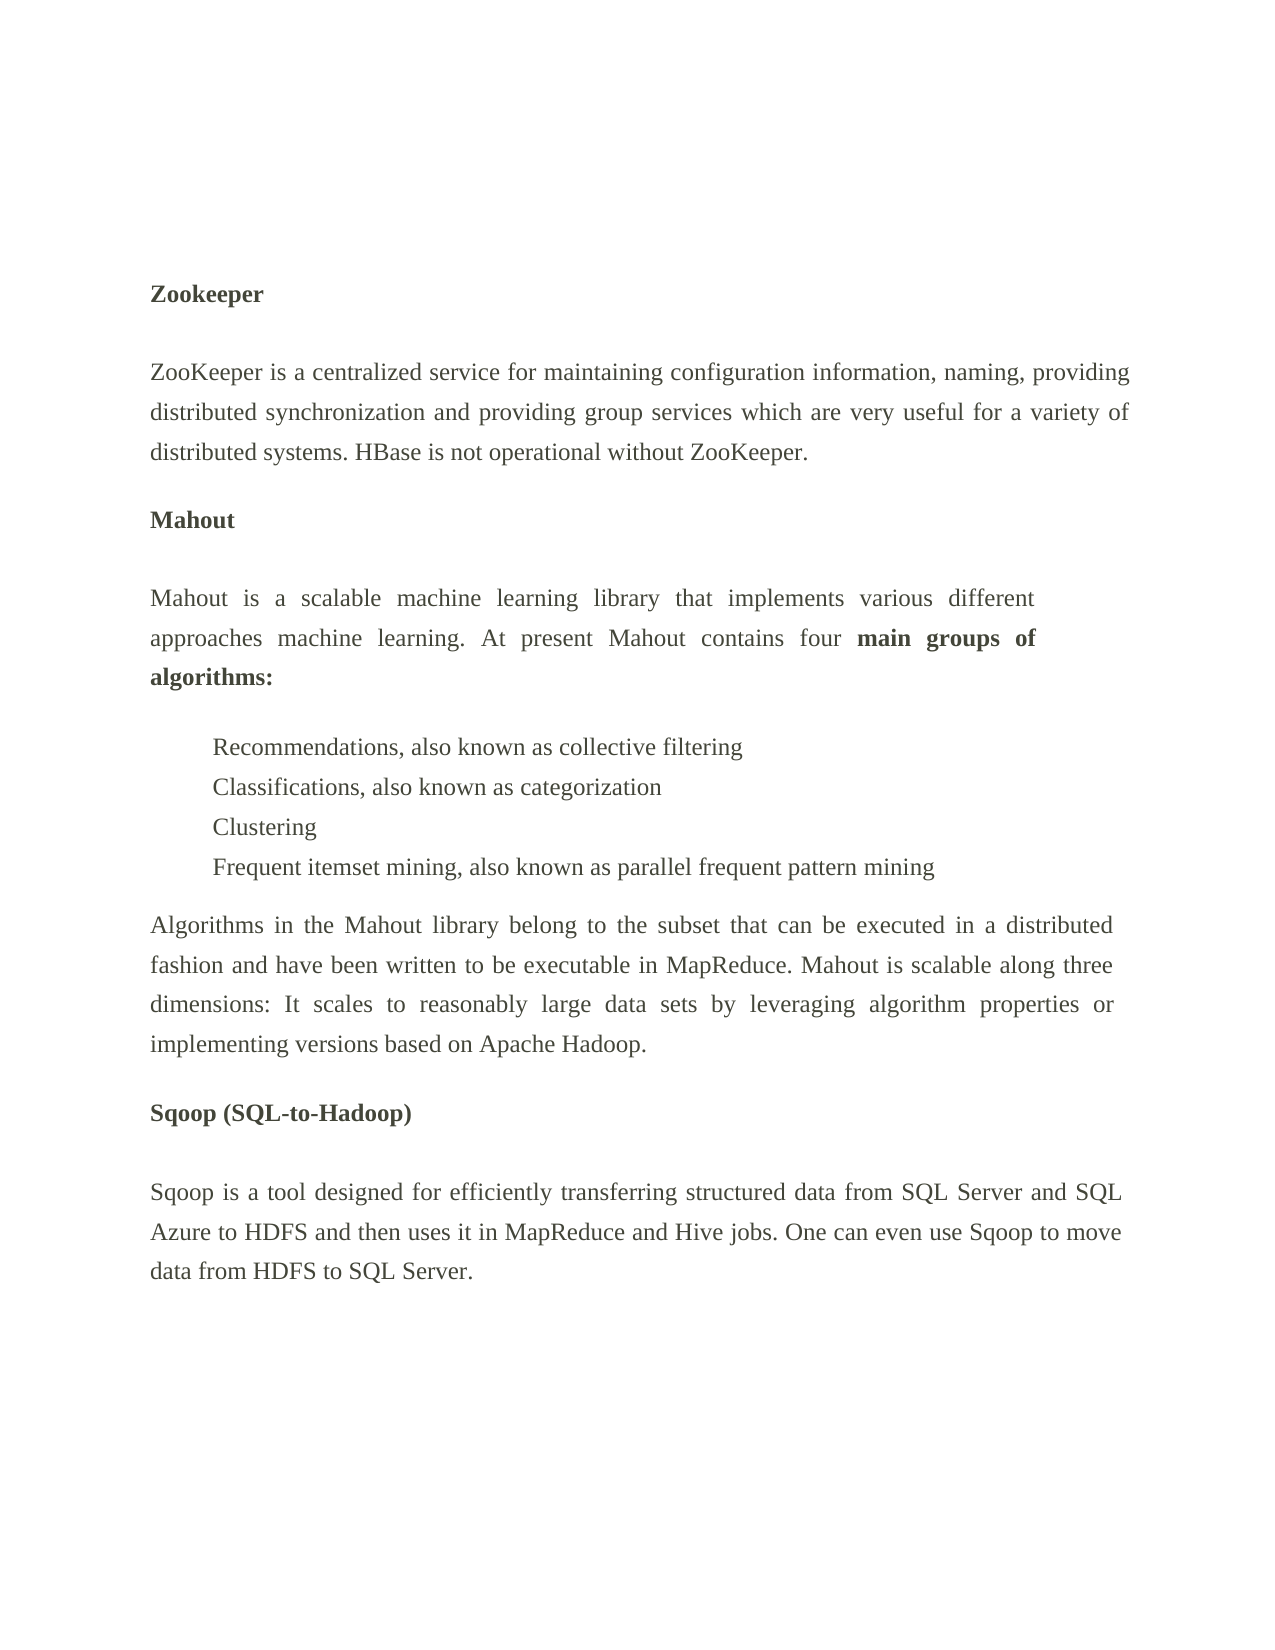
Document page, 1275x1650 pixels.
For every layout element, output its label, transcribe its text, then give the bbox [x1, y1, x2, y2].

subtitle Mahout [150, 505, 1275, 534]
text ZooKeeper is a centralized service for maintaining configuration information, naming, providing distributed synchronization and providing group services which are very useful for a variety of distributed systems. HBase is not operational without ZooKeeper. [150, 357, 1131, 465]
list Frequent itemset mining, also known as parallel frequent pattern mining [175, 852, 1275, 881]
text Mahout is a scalable machine learning library that implements various different approaches machine learning. At present Mahout contains four main groups of algorithms: [150, 583, 1036, 691]
list Clustering [175, 812, 1275, 841]
list Classifications, also known as categorization [175, 772, 1275, 801]
subtitle Zookeeper [150, 279, 1275, 308]
list Recommendations, also known as collective filtering [175, 732, 1275, 761]
text Algorithms in the Mahout library belong to the subset that can be executed in a distributed fashion and have been written to be executable in MapReduce. Mahout is scalable along three dimensions: It scales to reasonably large data sets by leveraging algorithm properties or implementing versions based on Apache Hadoop. [150, 910, 1115, 1058]
subtitle Sqoop (SQL-to-Hadoop) [150, 1098, 1275, 1127]
text Sqoop is a tool designed for efficiently transferring structured data from SQL Server and SQL Azure to HDFS and then uses it in MapReduce and Hive jobs. One can even use Sqoop to move data from HDFS to SQL Server. [150, 1177, 1123, 1285]
